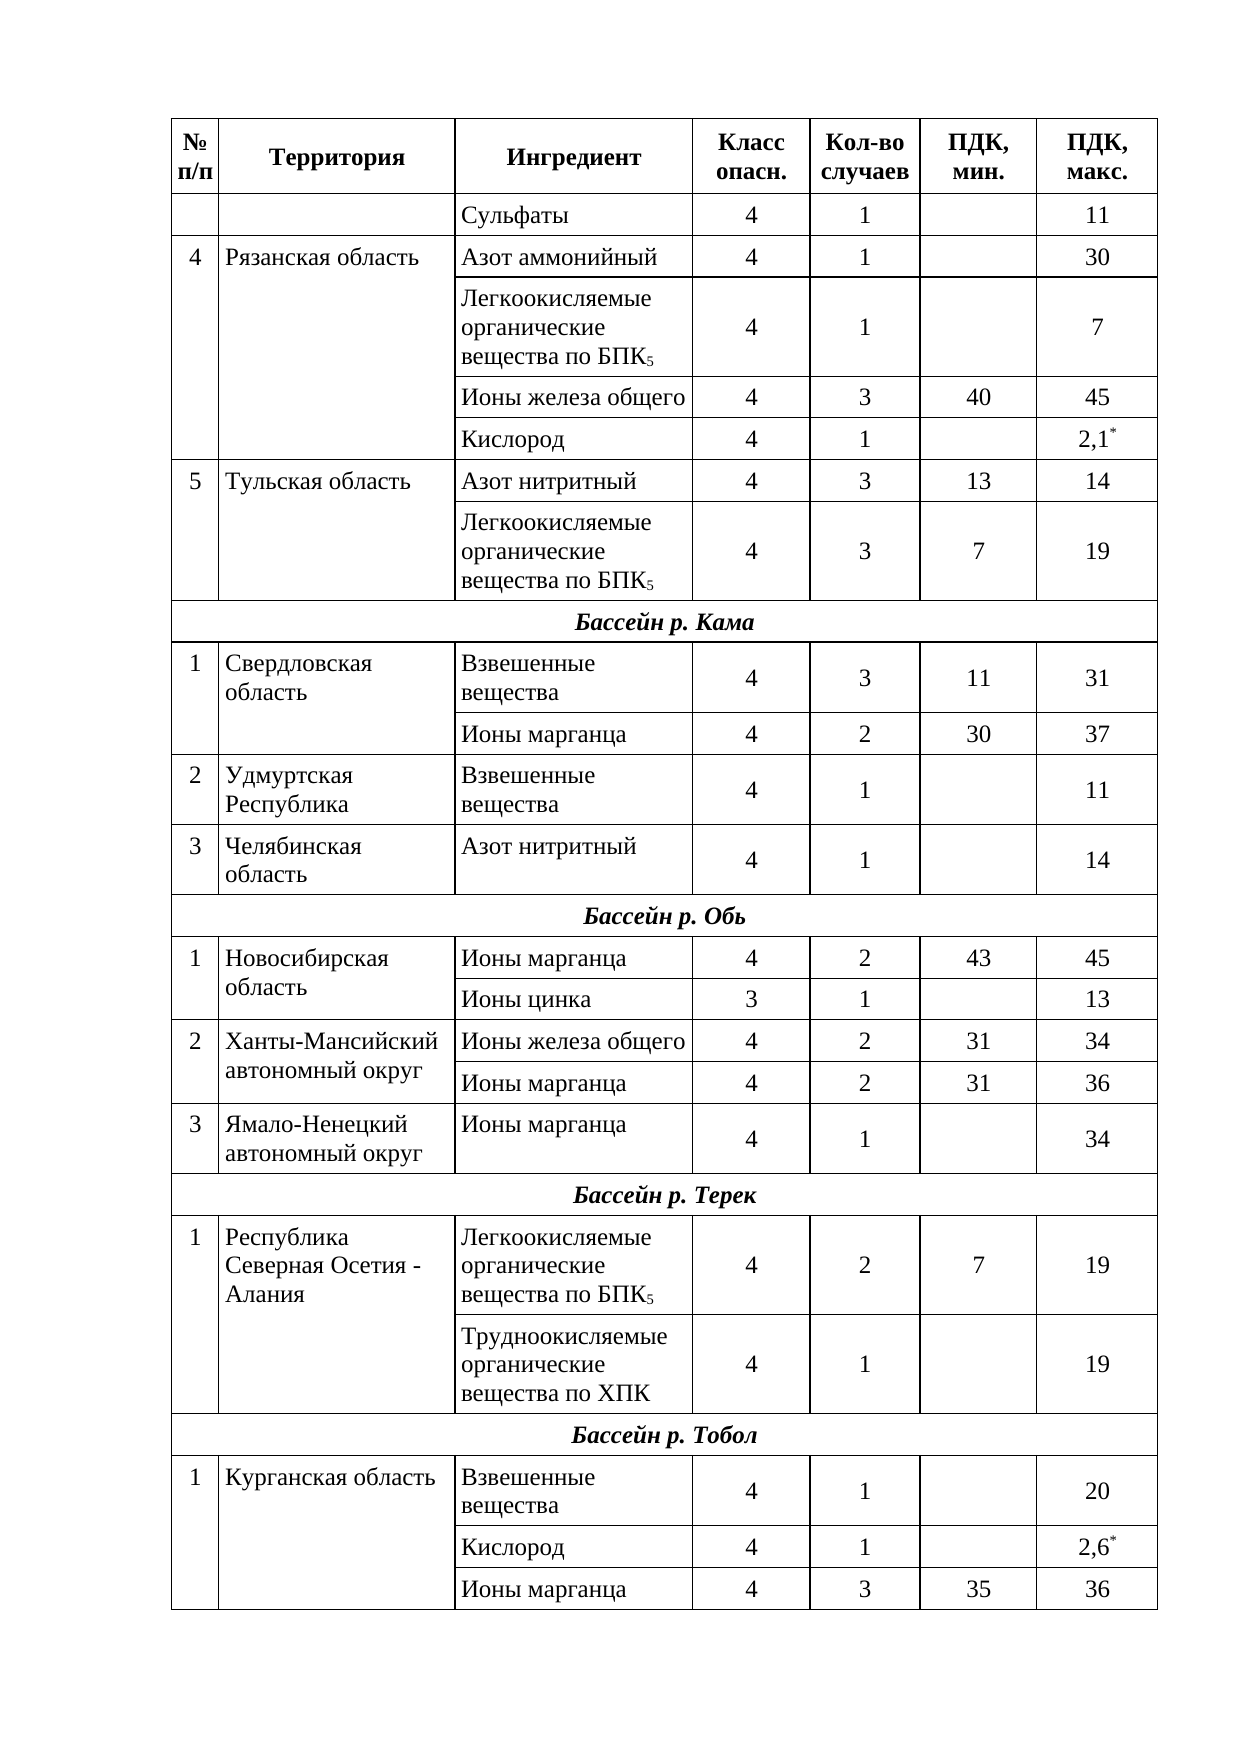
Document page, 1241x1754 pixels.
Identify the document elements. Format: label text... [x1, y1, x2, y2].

table_cell Бассейн р. Тобол [172, 1414, 1157, 1455]
table_cell 4 [693, 1104, 809, 1173]
table_cell 4 [693, 194, 809, 235]
table_header ПДК, макс. [1037, 119, 1157, 193]
table_cell [921, 236, 1036, 276]
table_cell [921, 278, 1036, 376]
table_cell 35 [921, 1568, 1036, 1608]
table_cell 4 [693, 1062, 809, 1103]
table_cell [921, 194, 1036, 235]
table_cell 2 [172, 1020, 218, 1103]
table_cell 4 [693, 1456, 809, 1525]
table_cell Бассейн р. Терек [172, 1174, 1157, 1215]
table_cell 4 [693, 825, 809, 894]
table_cell Ионы марганца [456, 713, 692, 753]
table_cell 3 [172, 825, 218, 894]
table_cell 36 [1037, 1062, 1157, 1103]
table_cell Азот нитритный [456, 460, 692, 501]
table_cell 2,1* [1037, 418, 1157, 459]
table_cell Республика Северная Осетия - Алания [219, 1216, 454, 1413]
table_cell Ямало-Ненецкий автономный округ [219, 1104, 454, 1173]
table_cell Легкоокисляемые органические вещества по БПК5 [456, 502, 692, 600]
table_cell [921, 1456, 1036, 1525]
table_cell 30 [921, 713, 1036, 753]
table_cell 2 [811, 1062, 919, 1103]
table_cell 7 [921, 1216, 1036, 1314]
table_cell 1 [811, 1456, 919, 1525]
table_header ПДК, мин. [921, 119, 1036, 193]
table_cell [921, 1526, 1036, 1567]
table_cell 45 [1037, 937, 1157, 978]
table_cell Ионы марганца [456, 937, 692, 978]
table_cell Ионы марганца [456, 1568, 692, 1608]
table_cell Взвешенные вещества [456, 755, 692, 824]
table_cell 4 [693, 1568, 809, 1608]
table_cell Ионы железа общего [456, 377, 692, 417]
table_header Кол-во случаев [811, 119, 919, 193]
table_cell Ионы марганца [456, 1104, 692, 1173]
table_cell 4 [693, 755, 809, 824]
table_cell 2 [811, 1020, 919, 1061]
table_cell [921, 979, 1036, 1019]
table_cell 1 [811, 1526, 919, 1567]
table_cell 31 [921, 1062, 1036, 1103]
table_cell 1 [172, 1456, 218, 1608]
table_cell 13 [921, 460, 1036, 501]
table_header Ингредиент [456, 119, 692, 193]
table_cell 2,6* [1037, 1526, 1157, 1567]
table_cell 11 [921, 643, 1036, 712]
table_cell 1 [811, 236, 919, 276]
table_cell 19 [1037, 502, 1157, 600]
table_cell Взвешенные вещества [456, 1456, 692, 1525]
table_cell 30 [1037, 236, 1157, 276]
table_cell 3 [811, 1568, 919, 1608]
table_cell Рязанская область [219, 236, 454, 459]
table_cell 4 [693, 1216, 809, 1314]
table_cell Бассейн р. Обь [172, 895, 1157, 936]
table_cell 1 [172, 937, 218, 1019]
table_cell 1 [811, 1104, 919, 1173]
table_cell Свердловская область [219, 643, 454, 753]
table_cell 4 [693, 460, 809, 501]
table_cell [921, 418, 1036, 459]
table_cell 19 [1037, 1315, 1157, 1413]
table_header Территория [219, 119, 454, 193]
table_cell 11 [1037, 194, 1157, 235]
table_cell Ионы марганца [456, 1062, 692, 1103]
table_cell 3 [811, 377, 919, 417]
table_cell 11 [1037, 755, 1157, 824]
table_cell 2 [811, 937, 919, 978]
table_cell Азот аммонийный [456, 236, 692, 276]
table_cell 4 [693, 937, 809, 978]
table_cell Курганская область [219, 1456, 454, 1608]
table_cell 1 [811, 278, 919, 376]
table_cell 3 [811, 502, 919, 600]
table_cell 40 [921, 377, 1036, 417]
table_cell 2 [811, 1216, 919, 1314]
table_cell Кислород [456, 1526, 692, 1567]
table_cell 4 [693, 502, 809, 600]
table_cell Ионы цинка [456, 979, 692, 1019]
table_cell 3 [693, 979, 809, 1019]
table_cell 1 [811, 755, 919, 824]
table_cell Взвешенные вещества [456, 643, 692, 712]
table_cell 1 [811, 1315, 919, 1413]
table_cell Ханты-Мансийский автономный округ [219, 1020, 454, 1103]
table_cell 4 [172, 236, 218, 459]
table_cell 1 [811, 418, 919, 459]
table_cell 20 [1037, 1456, 1157, 1525]
table_cell Тульская область [219, 460, 454, 600]
table_cell 1 [172, 1216, 218, 1413]
table_cell 4 [693, 278, 809, 376]
table_cell 1 [811, 194, 919, 235]
table_cell 5 [172, 460, 218, 600]
table_cell 4 [693, 418, 809, 459]
table_cell 7 [1037, 278, 1157, 376]
table_header № п/п [172, 119, 218, 193]
table_cell 1 [172, 643, 218, 753]
table_cell [921, 1104, 1036, 1173]
table_cell 36 [1037, 1568, 1157, 1608]
table_cell 2 [172, 755, 218, 824]
table_cell 4 [693, 377, 809, 417]
table_cell 13 [1037, 979, 1157, 1019]
table_cell 14 [1037, 460, 1157, 501]
table_cell 31 [921, 1020, 1036, 1061]
table_cell Бассейн р. Кама [172, 601, 1157, 641]
table_cell 19 [1037, 1216, 1157, 1314]
table_header Класс опасн. [693, 119, 809, 193]
table_cell Новосибирская область [219, 937, 454, 1019]
table_cell Удмуртская Республика [219, 755, 454, 824]
table_cell 4 [693, 1315, 809, 1413]
table_cell 4 [693, 713, 809, 753]
table_cell Азот нитритный [456, 825, 692, 894]
table_cell Легкоокисляемые органические вещества по БПК5 [456, 1216, 692, 1314]
table_cell 3 [172, 1104, 218, 1173]
table_cell 37 [1037, 713, 1157, 753]
table_cell 45 [1037, 377, 1157, 417]
table_cell 1 [811, 979, 919, 1019]
table_cell 3 [811, 643, 919, 712]
table_cell 4 [693, 643, 809, 712]
table_cell [921, 1315, 1036, 1413]
table_cell [921, 755, 1036, 824]
table_cell 7 [921, 502, 1036, 600]
table_cell Ионы железа общего [456, 1020, 692, 1061]
table_cell Кислород [456, 418, 692, 459]
table_cell 4 [693, 236, 809, 276]
table_cell 2 [811, 713, 919, 753]
table_cell 34 [1037, 1104, 1157, 1173]
table_cell 34 [1037, 1020, 1157, 1061]
table_cell 1 [811, 825, 919, 894]
table_cell 4 [693, 1020, 809, 1061]
table_cell 43 [921, 937, 1036, 978]
table_cell Сульфаты [456, 194, 692, 235]
table_cell 31 [1037, 643, 1157, 712]
table_cell 3 [811, 460, 919, 501]
table_cell 4 [693, 1526, 809, 1567]
table_cell Челябинская область [219, 825, 454, 894]
table_cell [921, 825, 1036, 894]
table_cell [456, 278, 692, 376]
table_cell Трудноокисляемые органические вещества по ХПК [456, 1315, 692, 1413]
table_cell 14 [1037, 825, 1157, 894]
